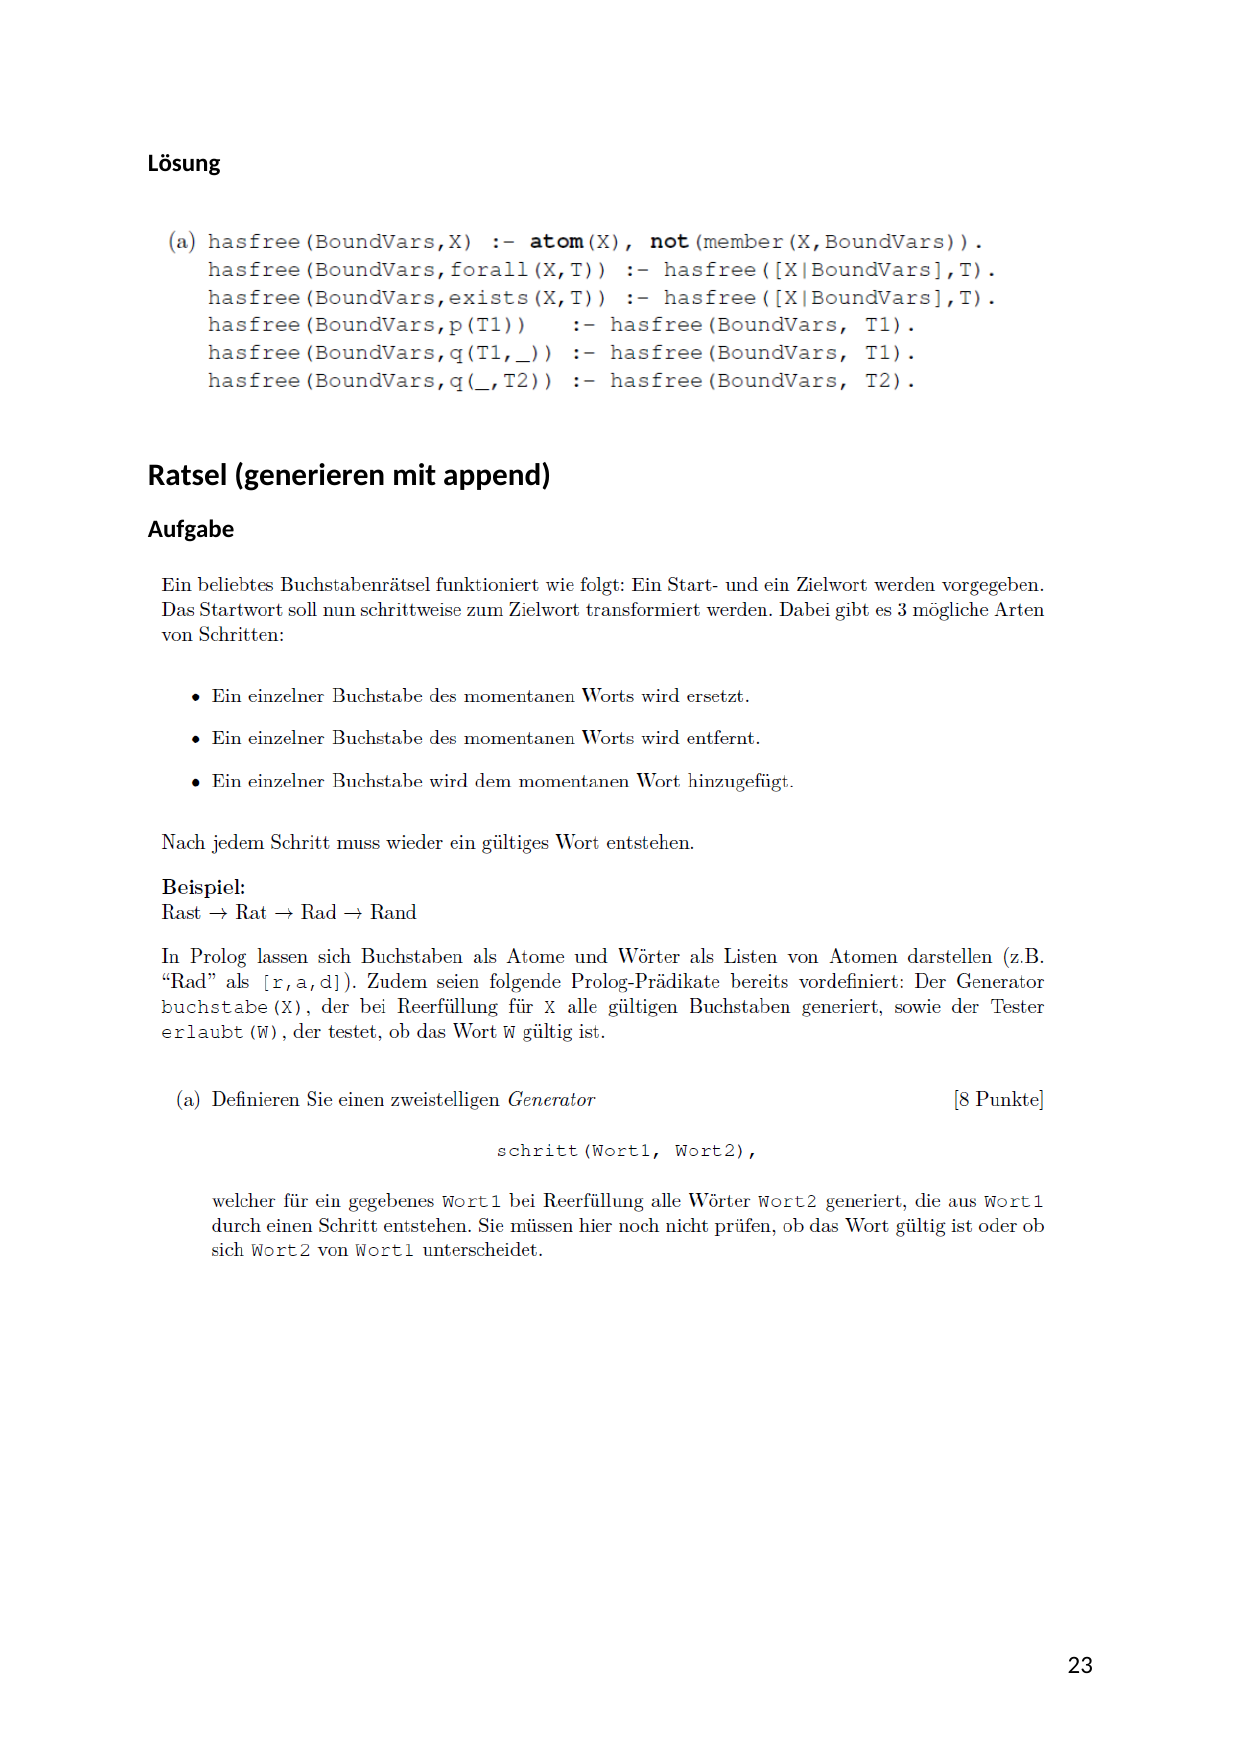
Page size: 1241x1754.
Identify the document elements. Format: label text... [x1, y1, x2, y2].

subtitle Aufgabe [148, 513, 1093, 543]
subtitle Lösung [148, 148, 1093, 178]
picture [147, 193, 1016, 416]
picture [147, 558, 1092, 1267]
subtitle Ratsel (generieren mit append) [148, 455, 1093, 493]
